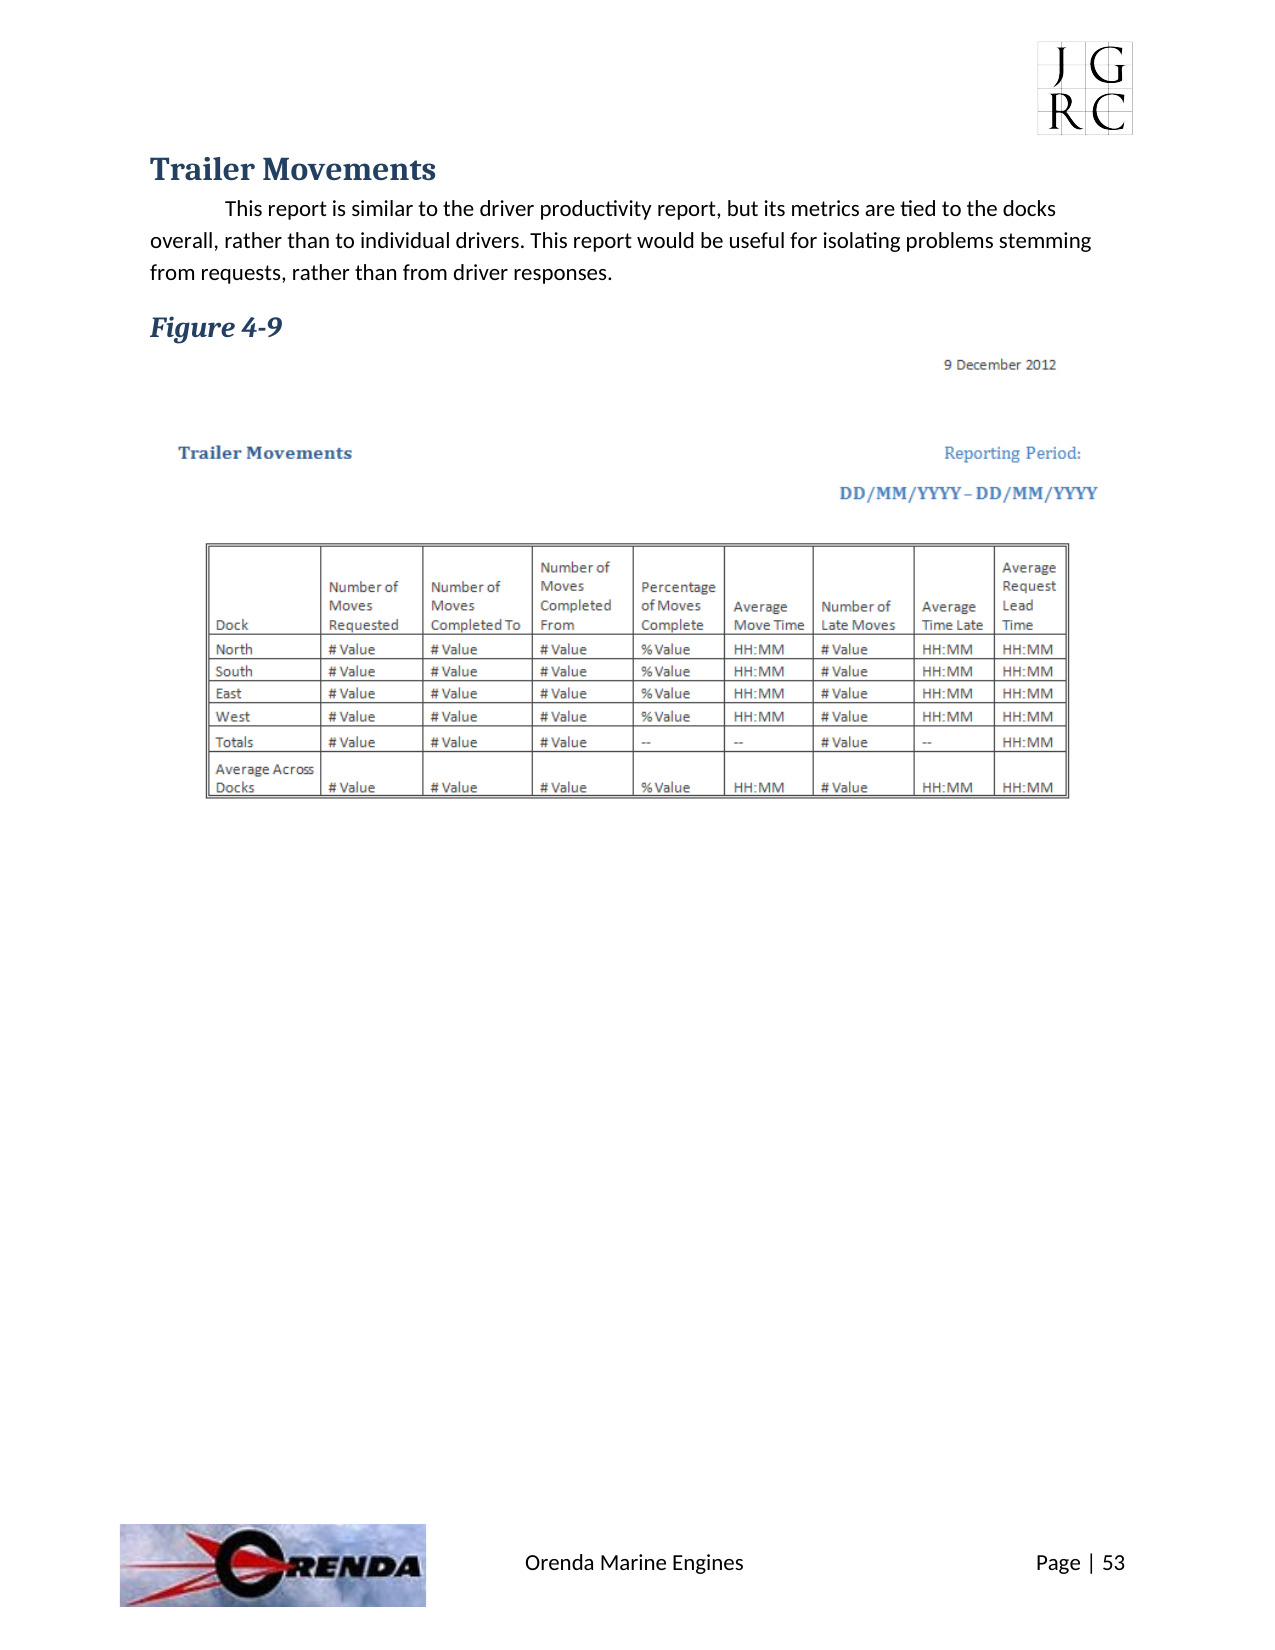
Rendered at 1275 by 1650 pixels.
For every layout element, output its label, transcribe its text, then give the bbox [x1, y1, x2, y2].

text This report is similar to the driver productivity report, but its metrics are tied to the docks overall, rather than to individual drivers. This report would be useful for isolating problems stemming from requests, rather than from driver responses. [150, 194, 1125, 286]
subtitle Figure 4-9 [150, 311, 1125, 345]
subtitle Trailer Movements [150, 150, 1125, 188]
picture [150, 350, 1124, 850]
picture [1035, 41, 1134, 137]
